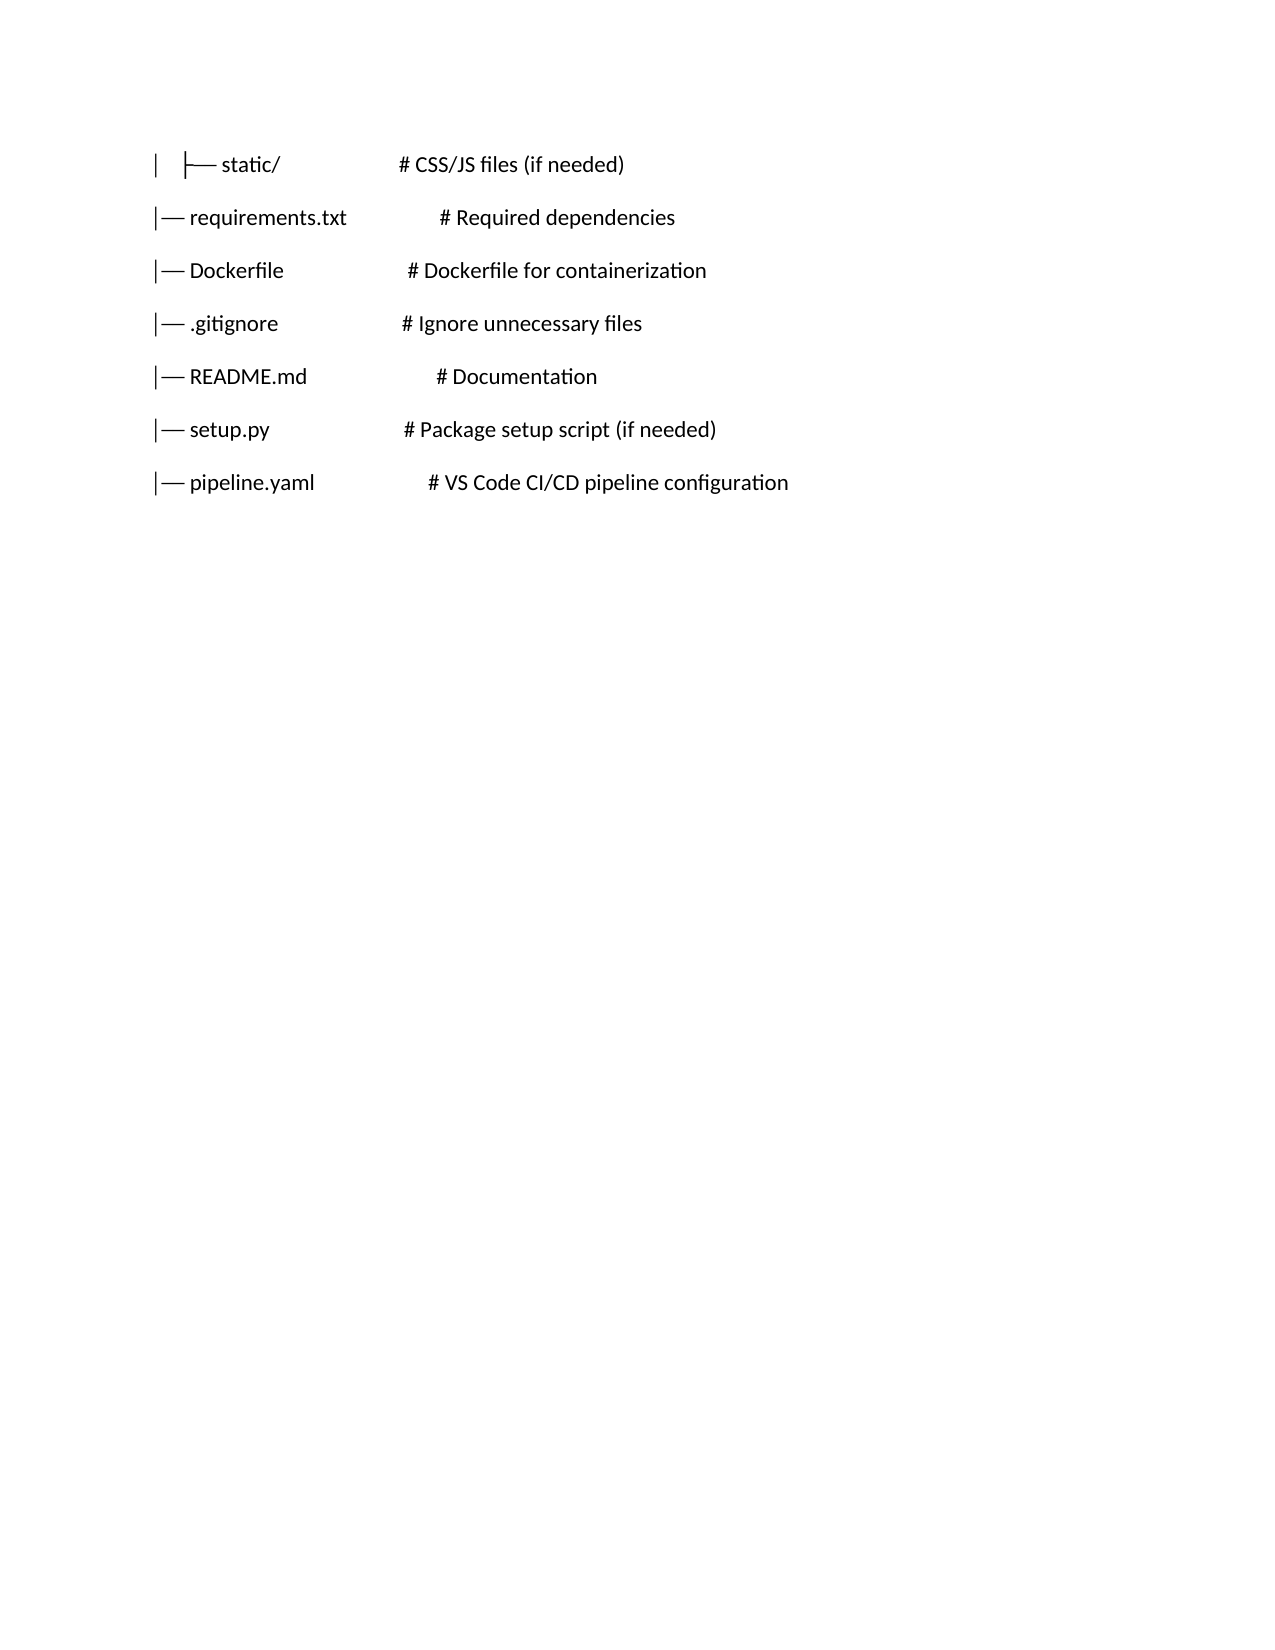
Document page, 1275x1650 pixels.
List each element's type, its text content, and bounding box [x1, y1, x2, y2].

text │ ├── static/ # CSS/JS files (if needed) [150, 150, 1125, 178]
text │── .gitignore # Ignore unnecessary files [150, 309, 1125, 337]
text │── requirements.txt # Required dependencies [150, 203, 1125, 231]
text │── README.md # Documentation [150, 362, 1125, 390]
text │── Dockerfile # Dockerfile for containerization [150, 256, 1125, 284]
text │── setup.py # Package setup script (if needed) [150, 415, 1125, 443]
text │── pipeline.yaml # VS Code CI/CD pipeline configuration [150, 468, 1125, 496]
